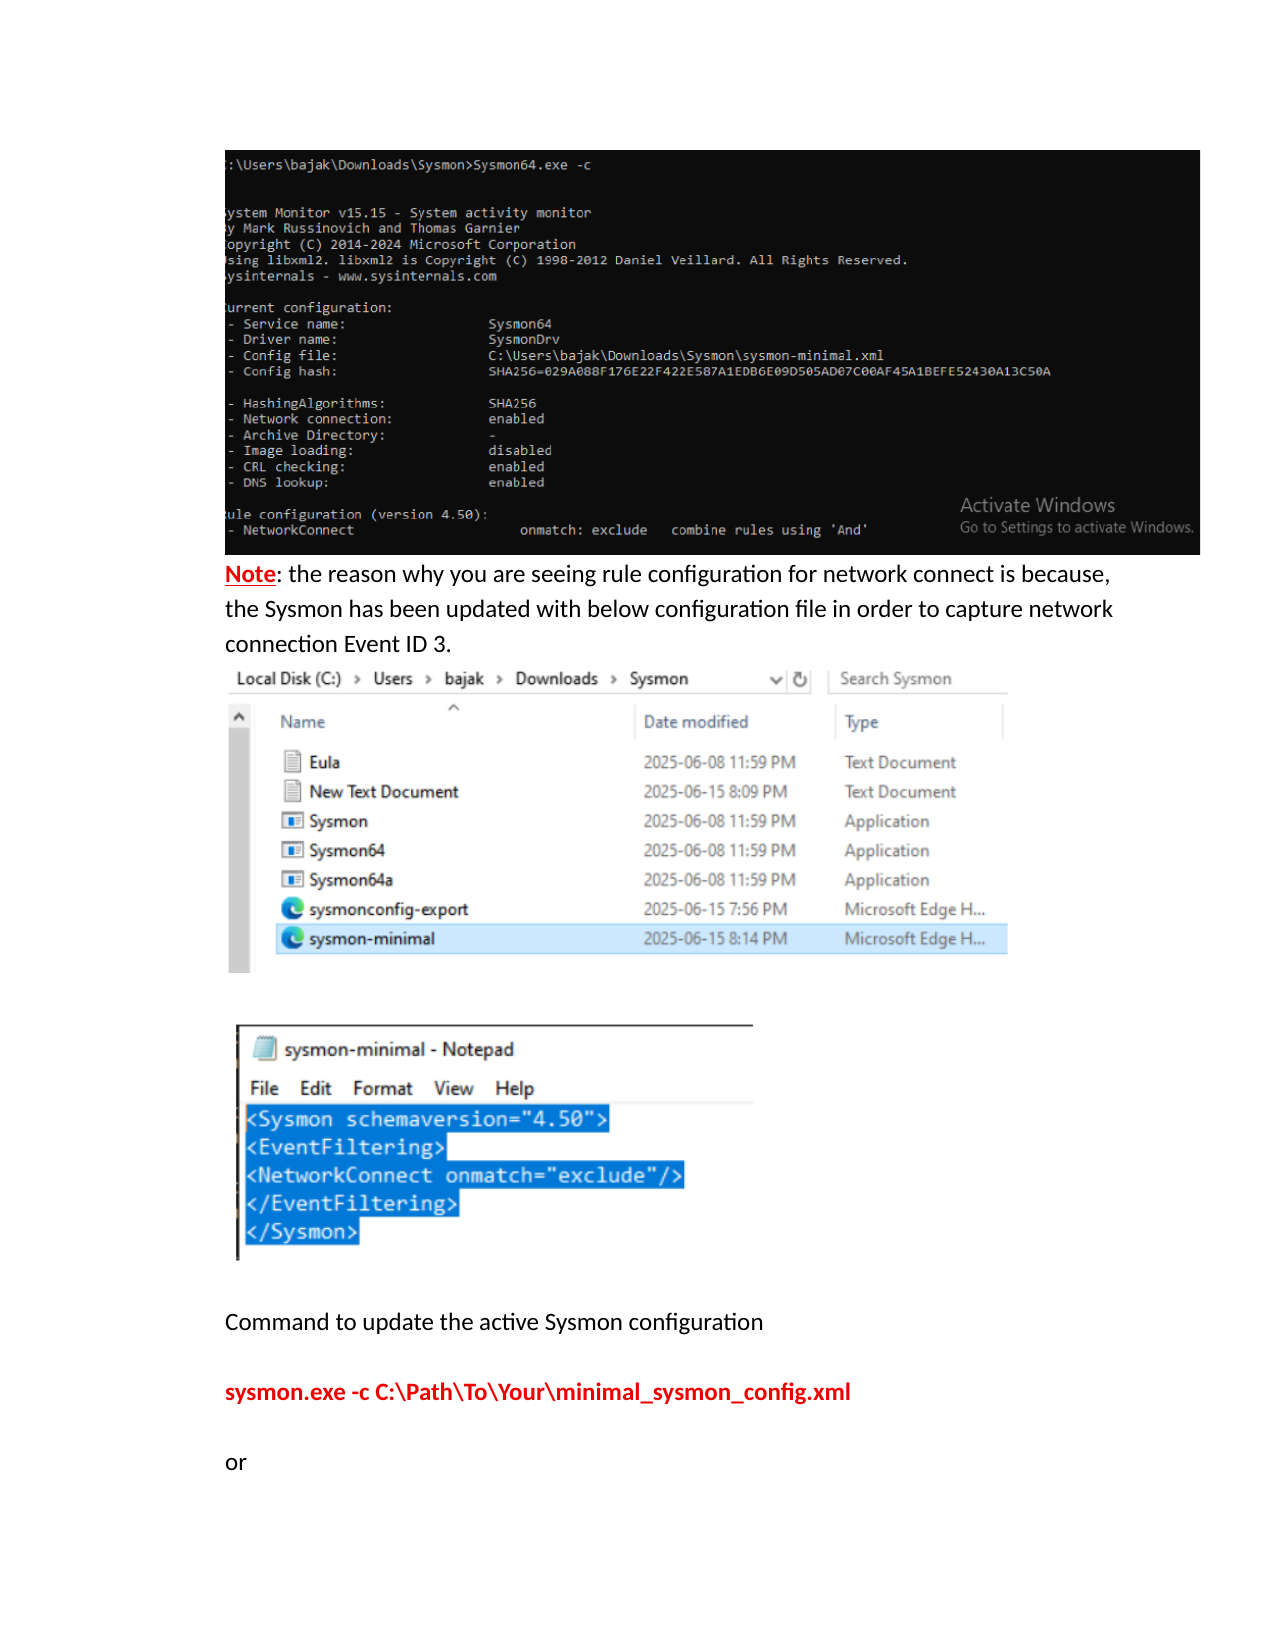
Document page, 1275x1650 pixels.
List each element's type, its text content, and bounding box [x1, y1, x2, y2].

list or [225, 1446, 1125, 1477]
picture [225, 1011, 867, 1302]
list Note: the reason why you are seeing rule configuration for network connect is because, the Sysmon has been updated with below configuration file in order to capture network connection Event ID 3. [225, 559, 1125, 659]
list Command to update the active Sysmon configuration [225, 1306, 1125, 1337]
picture [225, 663, 1019, 973]
list sysmon.exe -c C:\Path\To\Your\minimal_sysmon_config.xml [225, 1376, 1125, 1407]
picture [225, 150, 1200, 555]
